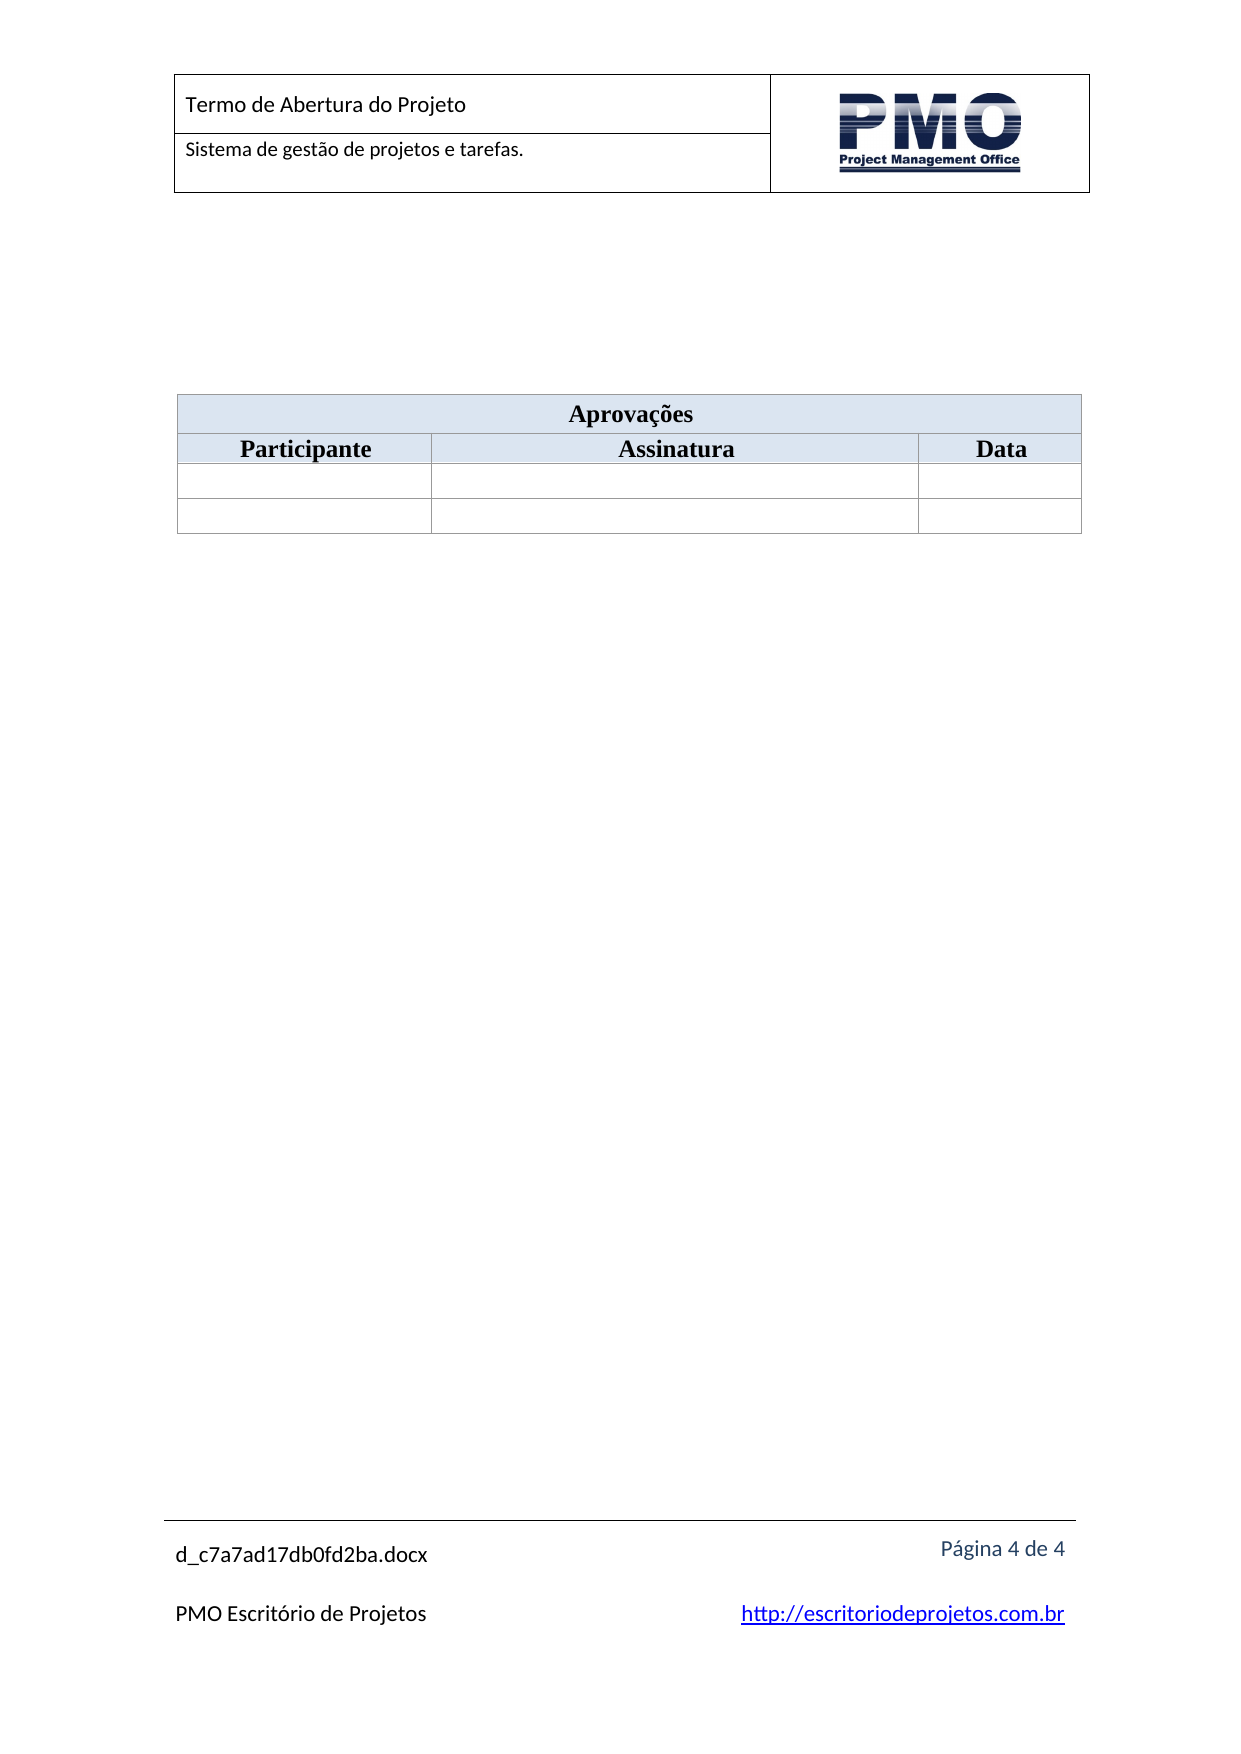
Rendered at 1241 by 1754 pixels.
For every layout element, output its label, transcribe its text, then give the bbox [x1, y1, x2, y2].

table_cell [178, 499, 431, 533]
table_cell Participante [178, 434, 431, 462]
picture [839, 93, 1021, 173]
table_cell Assinatura [432, 434, 918, 462]
table_cell [178, 464, 431, 498]
table_cell [919, 464, 1081, 498]
table_cell [432, 464, 918, 498]
table_cell Data [919, 434, 1081, 462]
table_cell [919, 499, 1081, 533]
table_header Aprovações [178, 395, 1081, 433]
table_cell [432, 499, 918, 533]
